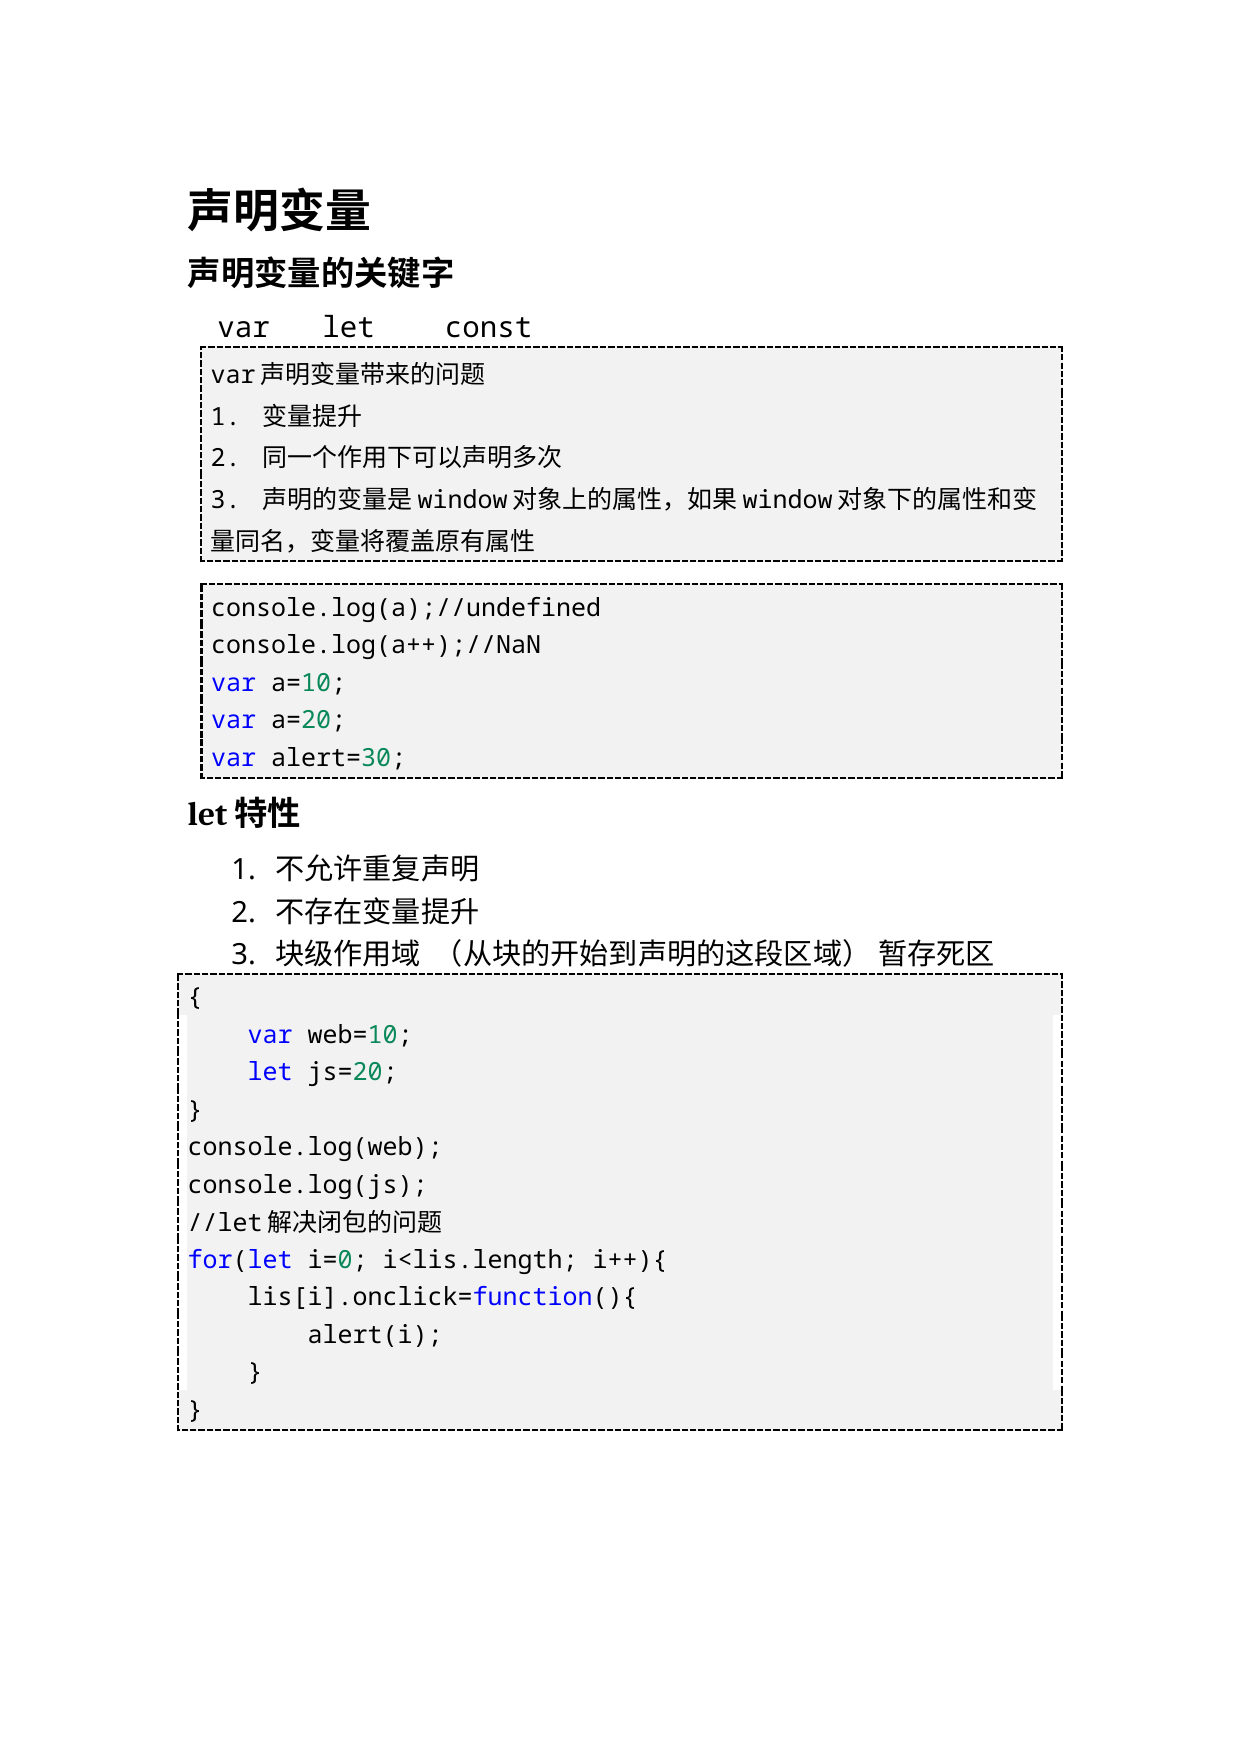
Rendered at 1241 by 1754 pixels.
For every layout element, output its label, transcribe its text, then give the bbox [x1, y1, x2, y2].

text var a=10; [200, 658, 1063, 696]
text console.log(web); [187, 1127, 1053, 1165]
text var声明变量带来的问题 [200, 346, 1063, 387]
list 不存在变量提升 [231, 888, 1053, 931]
text lis[i].onclick=function(){ [187, 1277, 1053, 1315]
subtitle 声明变量 [187, 177, 1053, 239]
text } [187, 1090, 1053, 1127]
text { [177, 973, 1063, 1015]
text for(let i=0; i<lis.length; i++){ [187, 1240, 1053, 1277]
list 同一个作用下可以声明多次 [200, 429, 1063, 471]
text console.log(a);//undefined [200, 583, 1063, 621]
text var alert=30; [200, 733, 1063, 779]
subtitle 声明变量的关键字 [187, 252, 1053, 294]
text let js=20; [187, 1052, 1053, 1090]
text var let const [217, 306, 1053, 346]
subtitle let特性 [187, 792, 1053, 833]
list 声明的变量是window对象上的属性，如果window对象下的属性和变量同名，变量将覆盖原有属性 [200, 471, 1063, 562]
text } [187, 1352, 1053, 1386]
list 块级作用域 （从块的开始到声明的这段区域） 暂存死区 [231, 931, 1053, 973]
text var web=10; [187, 1015, 1053, 1052]
text } [177, 1386, 1063, 1431]
text console.log(a++);//NaN [200, 621, 1063, 658]
text console.log(js); [187, 1165, 1053, 1202]
list 变量提升 [200, 387, 1063, 429]
text //let解决闭包的问题 [187, 1202, 1053, 1240]
list 不允许重复声明 [231, 846, 1053, 888]
text alert(i); [187, 1315, 1053, 1352]
text var a=20; [200, 696, 1063, 733]
